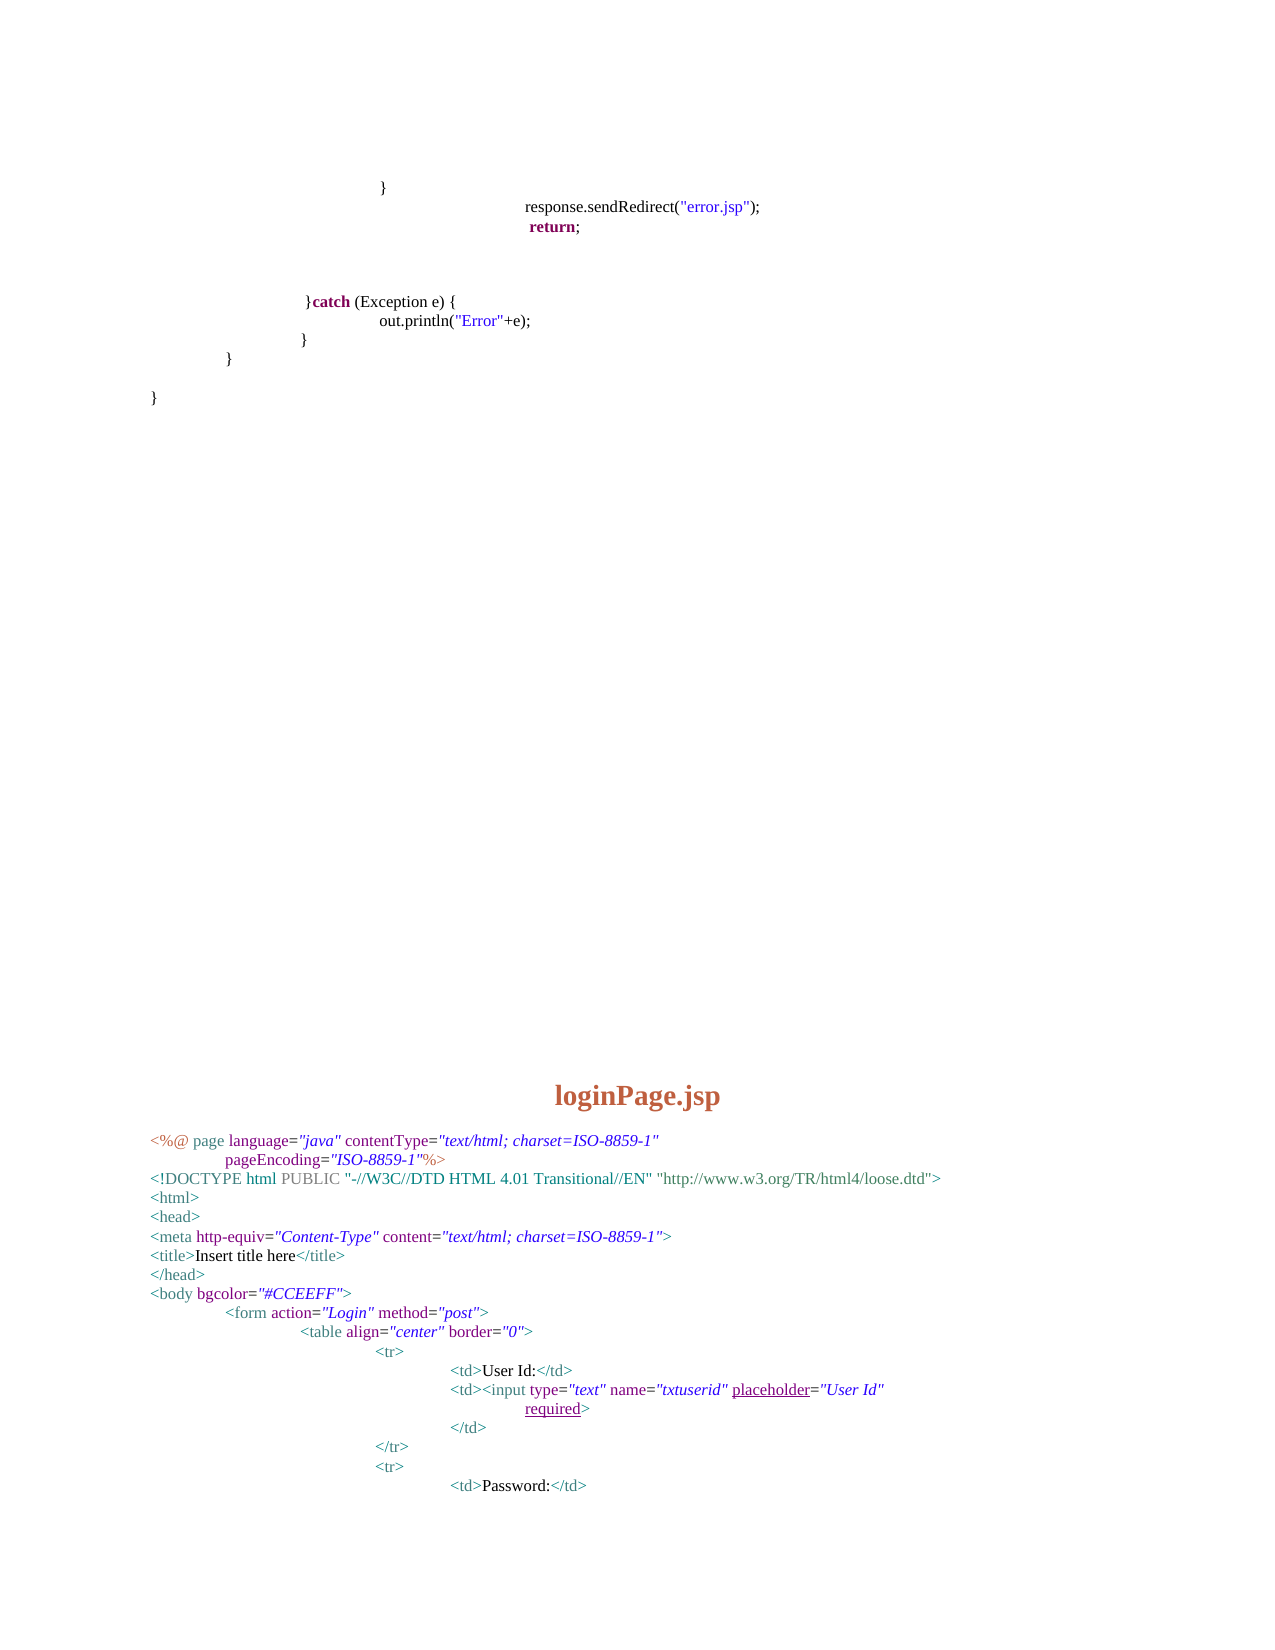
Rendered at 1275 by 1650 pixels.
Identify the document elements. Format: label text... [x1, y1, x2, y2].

text <form action="Login" method="post"> [150, 1303, 1125, 1322]
text <td><input type="text" name="txtuserid" placeholder="User Id" [150, 1380, 1125, 1399]
text <tr> [150, 1341, 1125, 1361]
text } [150, 387, 1125, 407]
text } [150, 178, 1125, 197]
text } [150, 349, 1125, 368]
text <td>User Id:</td> [150, 1361, 1125, 1380]
text </td> [150, 1418, 1125, 1437]
text pageEncoding="ISO-8859-1"%> [150, 1150, 1125, 1169]
text <td>Password:</td> [150, 1476, 1125, 1495]
text <title>Insert title here</title> [150, 1246, 1125, 1265]
text loginPage.jsp [150, 1078, 1125, 1111]
text <html> [150, 1188, 1125, 1207]
text } [150, 330, 1125, 349]
text <body bgcolor="#CCEEFF"> [150, 1284, 1125, 1303]
text <meta http-equiv="Content-Type" content="text/html; charset=ISO-8859-1"> [150, 1226, 1125, 1246]
text required> [150, 1399, 1125, 1418]
text <table align="center" border="0"> [150, 1322, 1125, 1341]
text response.sendRedirect("error.jsp"); [150, 197, 1125, 216]
text <!DOCTYPE html PUBLIC "-//W3C//DTD HTML 4.01 Transitional//EN" "http://www.w3.org/TR/html4/loose.dtd"> [150, 1169, 1125, 1188]
text <head> [150, 1207, 1125, 1226]
text </tr> [150, 1437, 1125, 1456]
text }catch (Exception e) { [150, 292, 1125, 311]
text return; [150, 216, 1125, 236]
text </head> [150, 1265, 1125, 1284]
text out.println("Error"+e); [150, 311, 1125, 330]
text <tr> [150, 1456, 1125, 1476]
text <%@ page language="java" contentType="text/html; charset=ISO-8859-1" [150, 1131, 1125, 1150]
